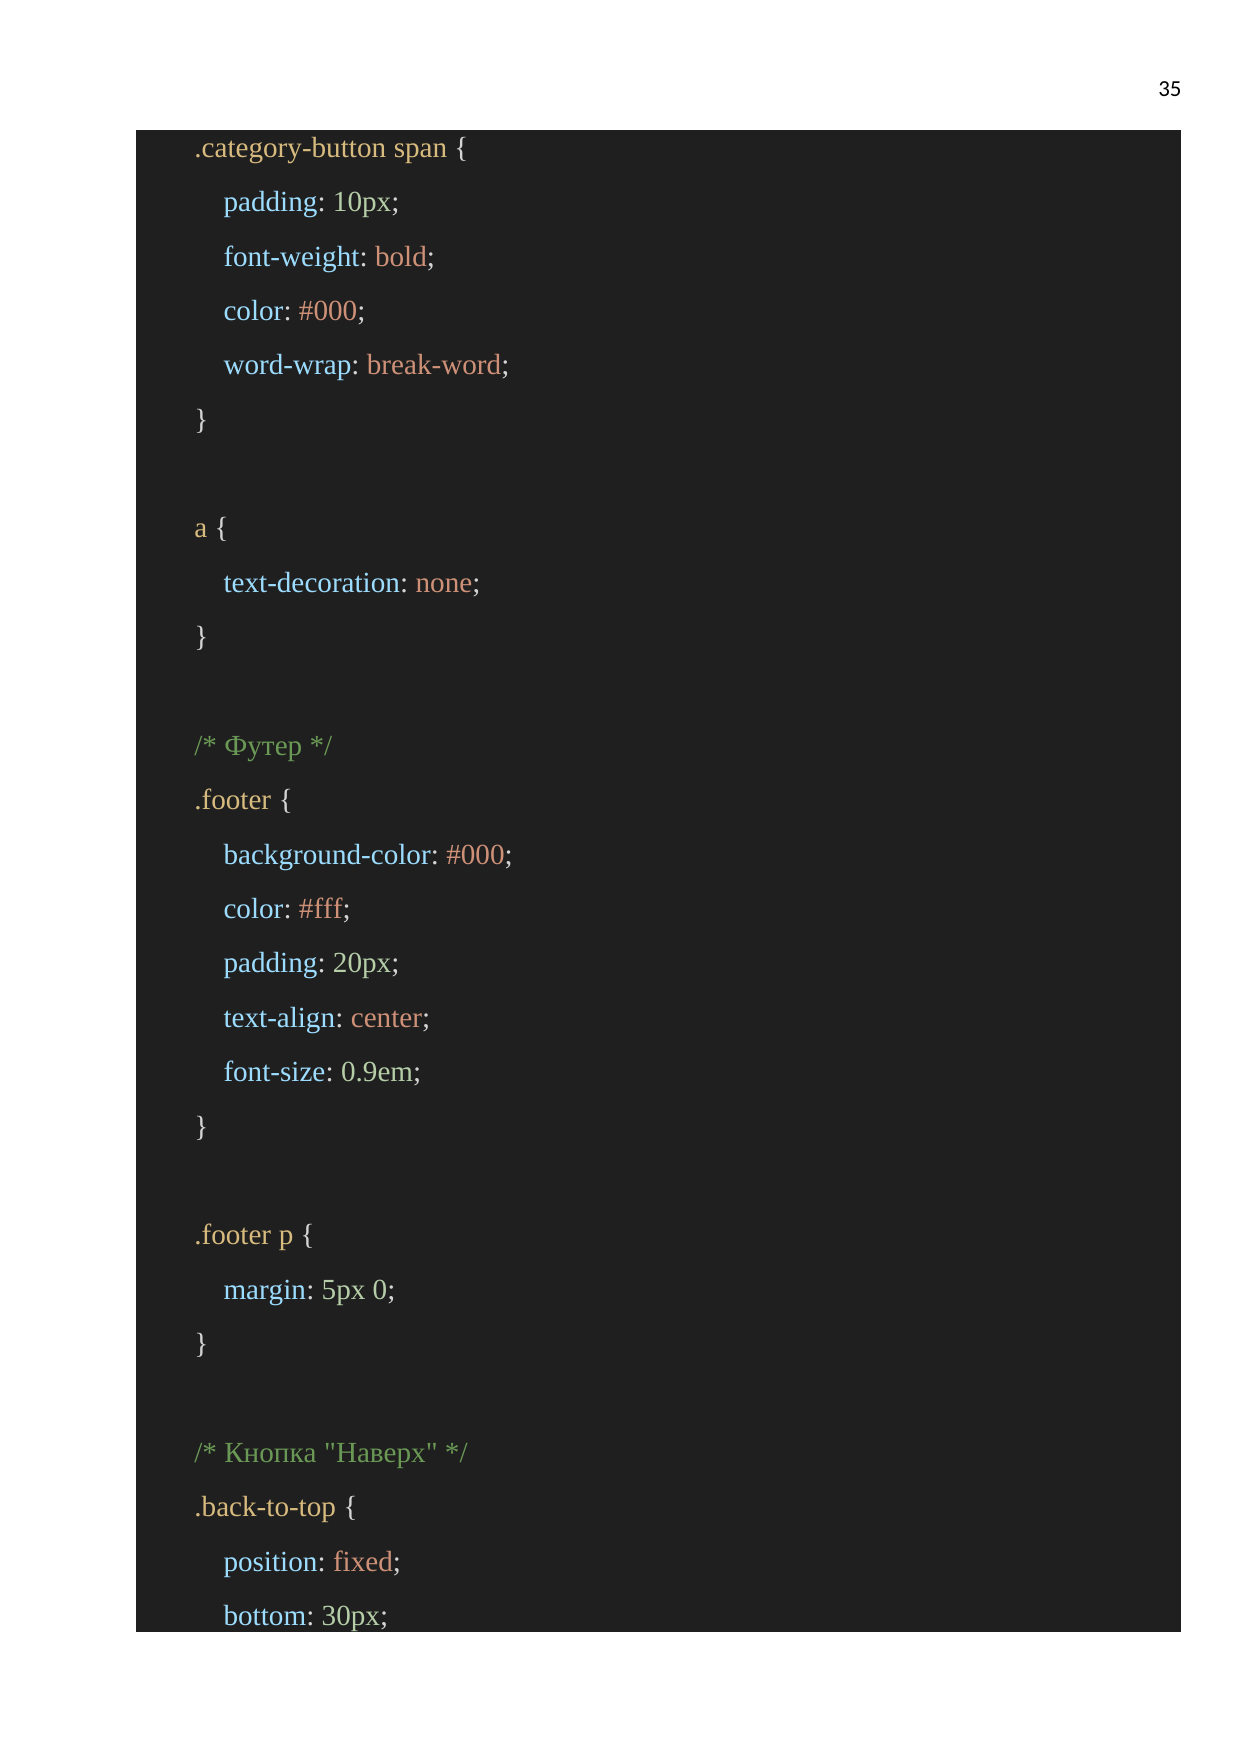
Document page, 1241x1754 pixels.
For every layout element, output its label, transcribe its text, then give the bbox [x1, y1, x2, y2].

text background-color: #000; [136, 837, 1181, 870]
text } [136, 1326, 1181, 1360]
text /* Футер */ [136, 728, 1181, 762]
text } [136, 1109, 1181, 1142]
text margin: 5px 0; [136, 1272, 1181, 1305]
text .footer p { [136, 1217, 1181, 1251]
text word-wrap: break-word; [136, 347, 1181, 381]
text .category-button span { [136, 130, 1181, 163]
text /* Кнопка "Наверх" */ [136, 1435, 1181, 1468]
text font-size: 0.9em; [136, 1054, 1181, 1088]
text bottom: 30px; [136, 1598, 1181, 1632]
text color: #000; [136, 293, 1181, 327]
text padding: 20px; [136, 946, 1181, 979]
text text-align: center; [136, 1000, 1181, 1033]
text padding: 10px; [136, 184, 1181, 218]
text .footer { [136, 782, 1181, 816]
text font-weight: bold; [136, 239, 1181, 272]
text .back-to-top { [136, 1489, 1181, 1523]
text } [136, 619, 1181, 653]
text a { [136, 511, 1181, 544]
text position: fixed; [136, 1544, 1181, 1577]
text } [136, 402, 1181, 435]
text text-decoration: none; [136, 565, 1181, 598]
text color: #fff; [136, 891, 1181, 925]
